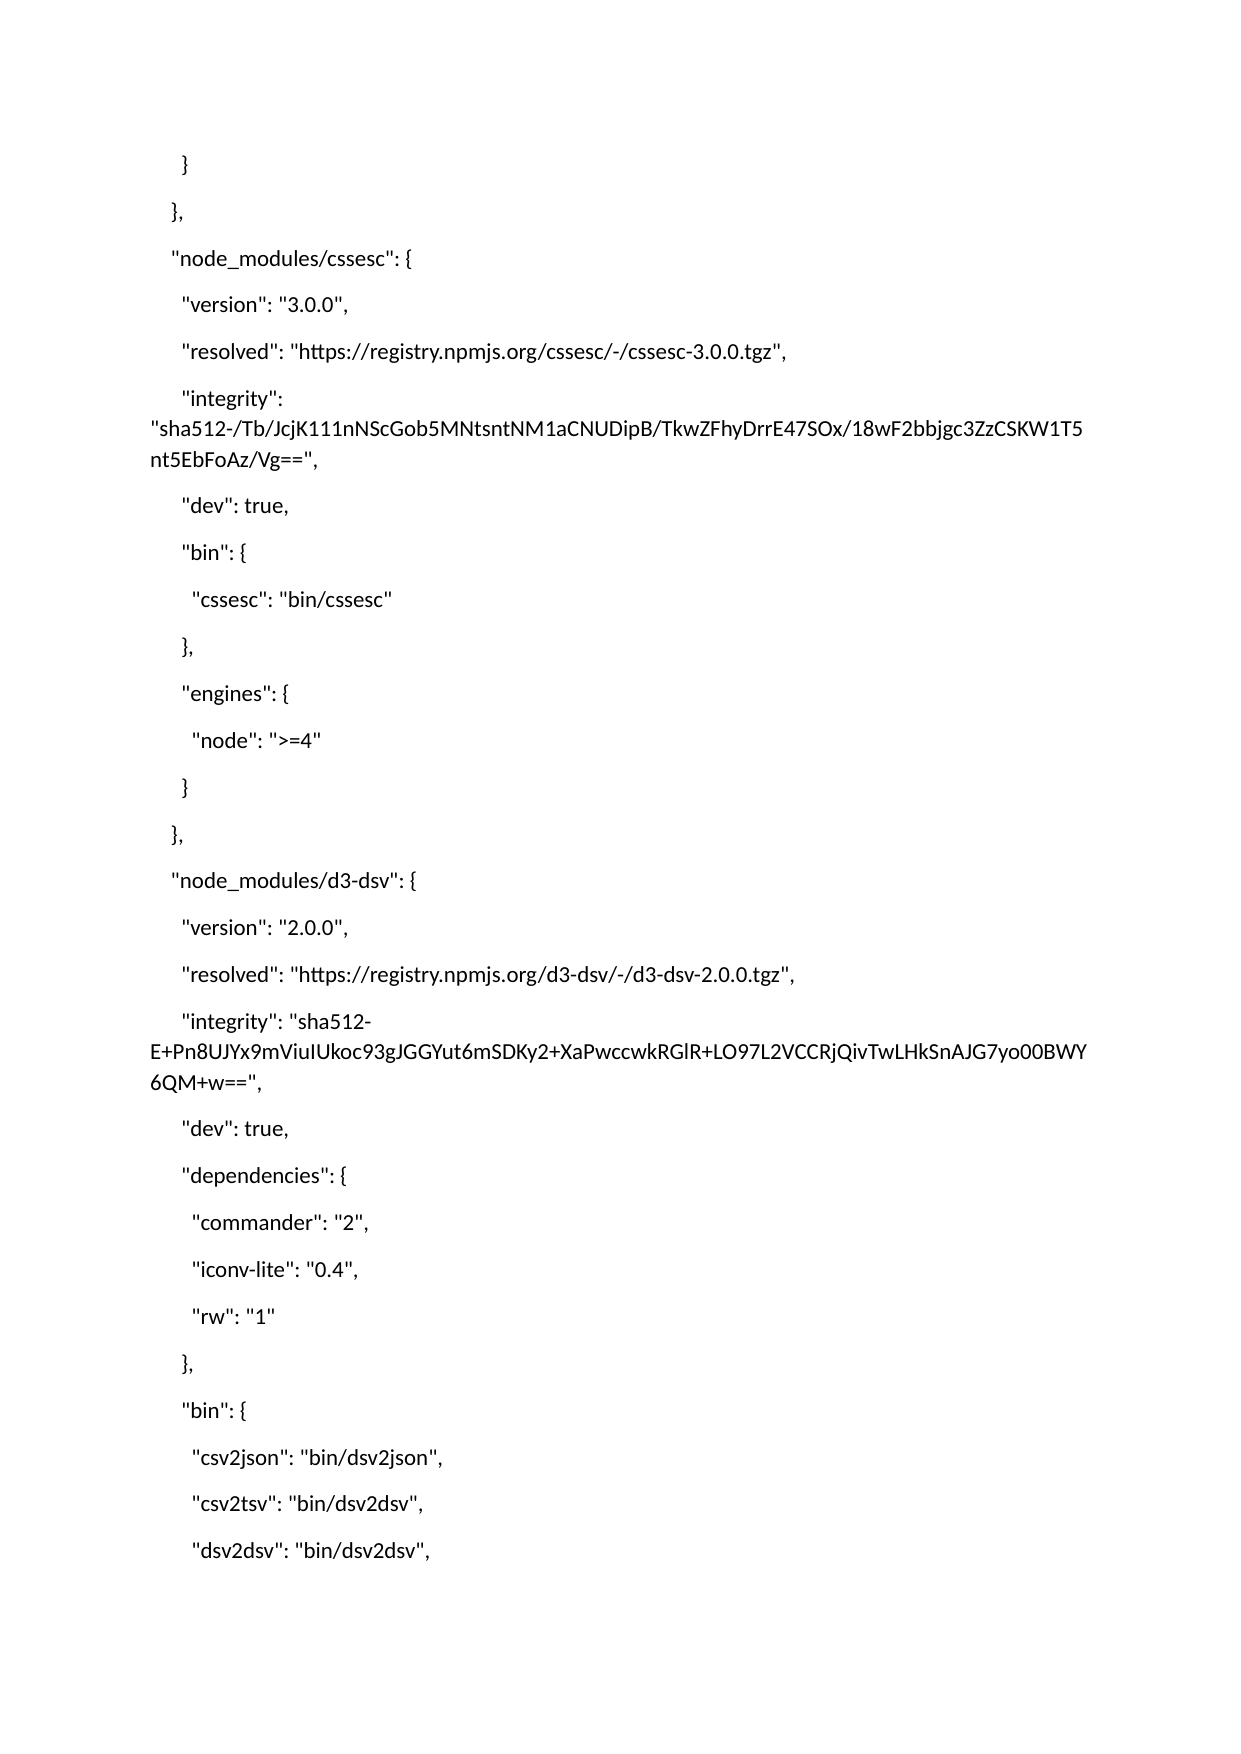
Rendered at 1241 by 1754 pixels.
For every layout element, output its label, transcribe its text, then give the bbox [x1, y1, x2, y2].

text "node_modules/cssesc": { [150, 244, 1090, 272]
text "bin": { [150, 1396, 1090, 1424]
text "version": "2.0.0", [150, 913, 1090, 942]
text "dev": true, [150, 1114, 1090, 1143]
text } [150, 773, 1090, 801]
text "bin": { [150, 538, 1090, 567]
text } [150, 150, 1090, 178]
text "cssesc": "bin/cssesc" [150, 585, 1090, 613]
text "integrity": "sha512-/Tb/JcjK111nNScGob5MNtsntNM1aCNUDipB/TkwZFhyDrrE47SOx/18wF2bbjgc3ZzCSKW1T5nt5EbFoAz/Vg==", [150, 384, 1090, 473]
text "dsv2dsv": "bin/dsv2dsv", [150, 1536, 1090, 1564]
text }, [150, 1349, 1090, 1377]
text }, [150, 197, 1090, 225]
text "version": "3.0.0", [150, 291, 1090, 319]
text }, [150, 820, 1090, 848]
text "rw": "1" [150, 1302, 1090, 1330]
text "resolved": "https://registry.npmjs.org/cssesc/-/cssesc-3.0.0.tgz", [150, 337, 1090, 366]
text "dependencies": { [150, 1161, 1090, 1189]
text "commander": "2", [150, 1208, 1090, 1236]
text "csv2tsv": "bin/dsv2dsv", [150, 1489, 1090, 1518]
text "engines": { [150, 679, 1090, 707]
text "csv2json": "bin/dsv2json", [150, 1443, 1090, 1471]
text "integrity": "sha512-E+Pn8UJYx9mViuIUkoc93gJGGYut6mSDKy2+XaPwccwkRGlR+LO97L2VCCRjQivTwLHkSnAJG7yo00BWY6QM+w==", [150, 1007, 1090, 1096]
text "resolved": "https://registry.npmjs.org/d3-dsv/-/d3-dsv-2.0.0.tgz", [150, 960, 1090, 988]
text "iconv-lite": "0.4", [150, 1255, 1090, 1283]
text "node": ">=4" [150, 726, 1090, 754]
text "dev": true, [150, 492, 1090, 520]
text }, [150, 632, 1090, 660]
text "node_modules/d3-dsv": { [150, 867, 1090, 895]
